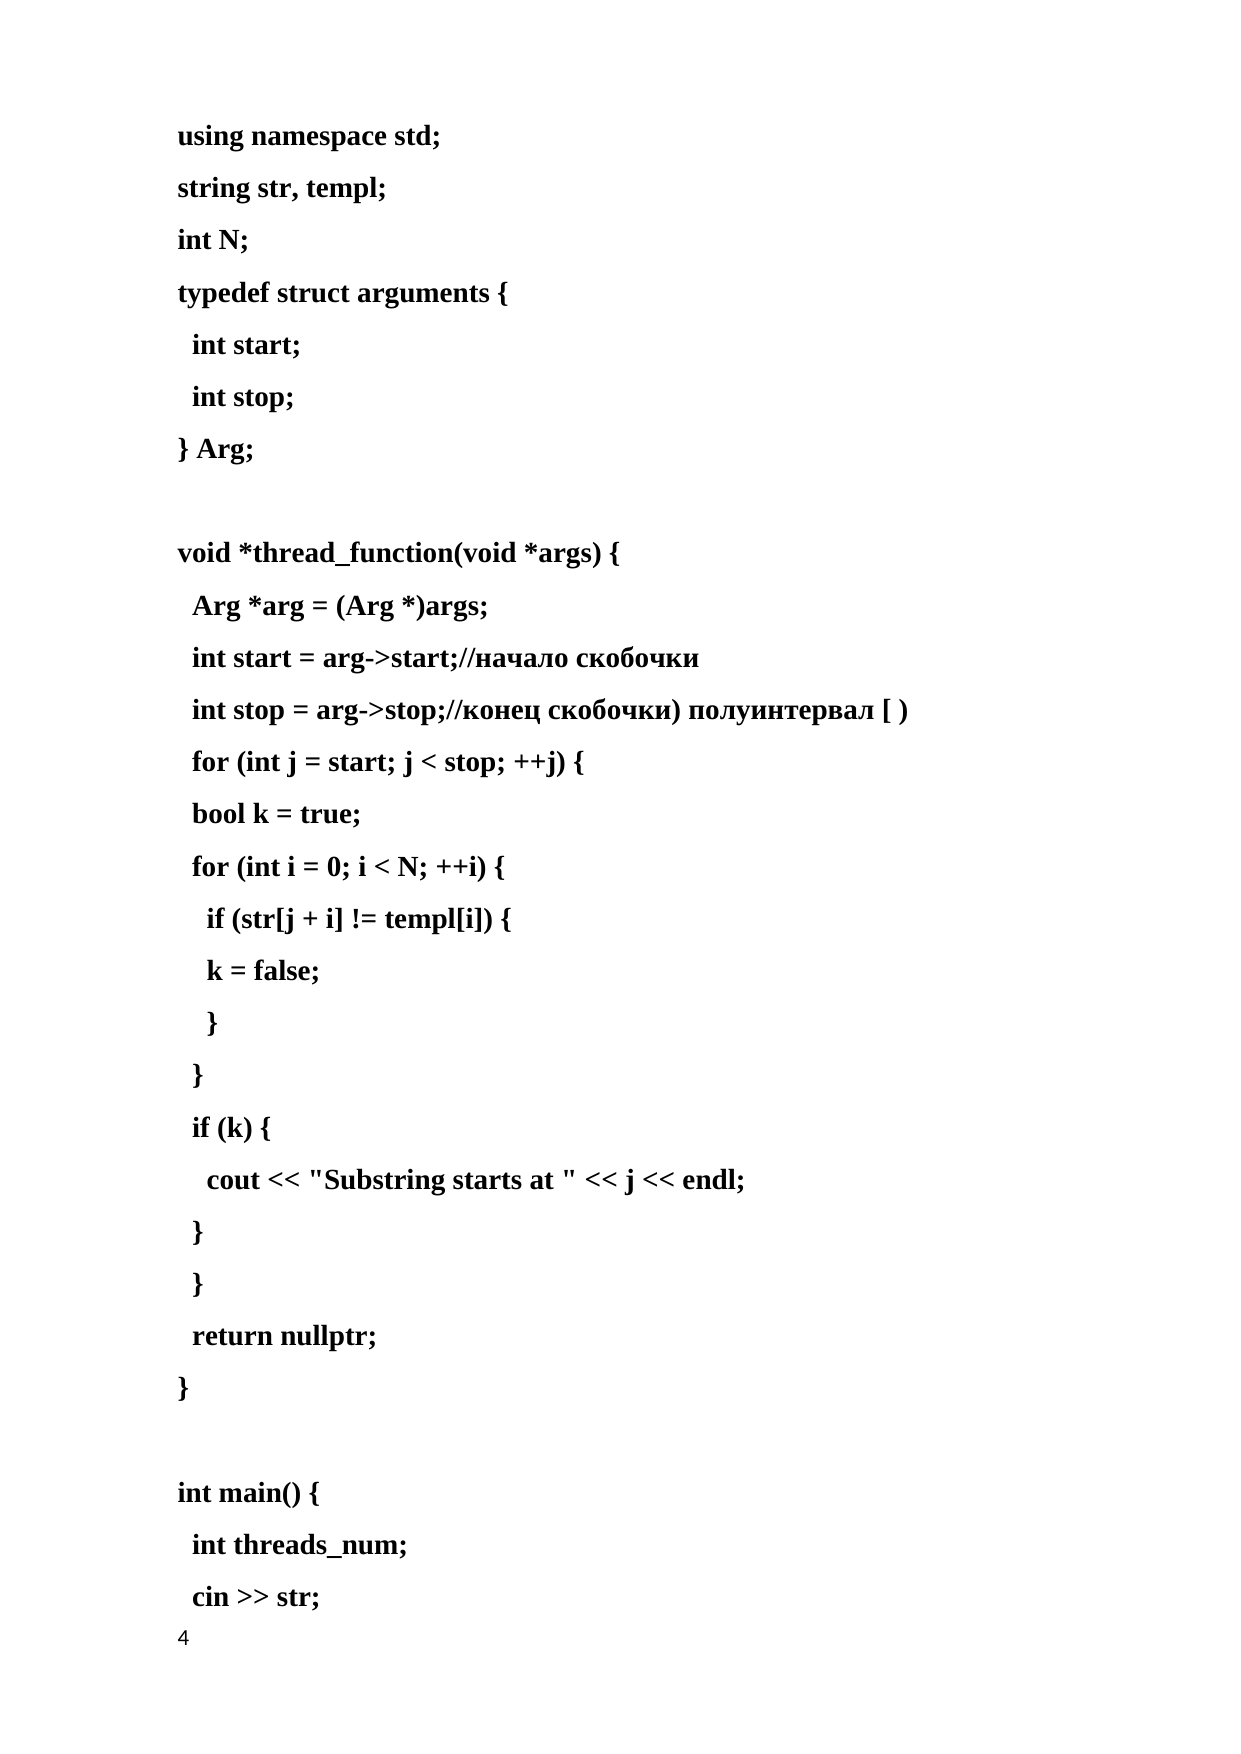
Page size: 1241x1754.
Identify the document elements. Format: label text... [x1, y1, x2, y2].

text string str, templ; [177, 170, 1152, 204]
text bool k = true; [177, 797, 1152, 830]
text int stop = arg->stop;//конец скобочки) полуинтервал [ ) [177, 692, 1152, 726]
text int N; [177, 222, 1152, 256]
text if (k) { [177, 1110, 1152, 1143]
text } [177, 1214, 1152, 1248]
text cout << "Substring starts at " << j << endl; [177, 1162, 1152, 1195]
text int threads_num; [177, 1527, 1152, 1561]
text for (int i = 0; i < N; ++i) { [177, 849, 1152, 882]
text int main() { [177, 1475, 1152, 1508]
text } [177, 1371, 1152, 1404]
text } [177, 1266, 1152, 1300]
text using namespace std; [177, 118, 1152, 152]
text k = false; [177, 953, 1152, 987]
text if (str[j + i] != templ[i]) { [177, 901, 1152, 934]
text for (int j = start; j < stop; ++j) { [177, 744, 1152, 778]
text typedef struct arguments { [177, 275, 1152, 308]
text Arg *arg = (Arg *)args; [177, 588, 1152, 621]
text return nullptr; [177, 1318, 1152, 1352]
text int start; [177, 327, 1152, 360]
text } Arg; [177, 431, 1152, 465]
text } [177, 1005, 1152, 1039]
text cin >> str; [177, 1579, 1152, 1613]
text int stop; [177, 379, 1152, 413]
text } [177, 1057, 1152, 1091]
text void *thread_function(void *args) { [177, 536, 1152, 569]
text int start = arg->start;//начало скобочки [177, 640, 1152, 673]
